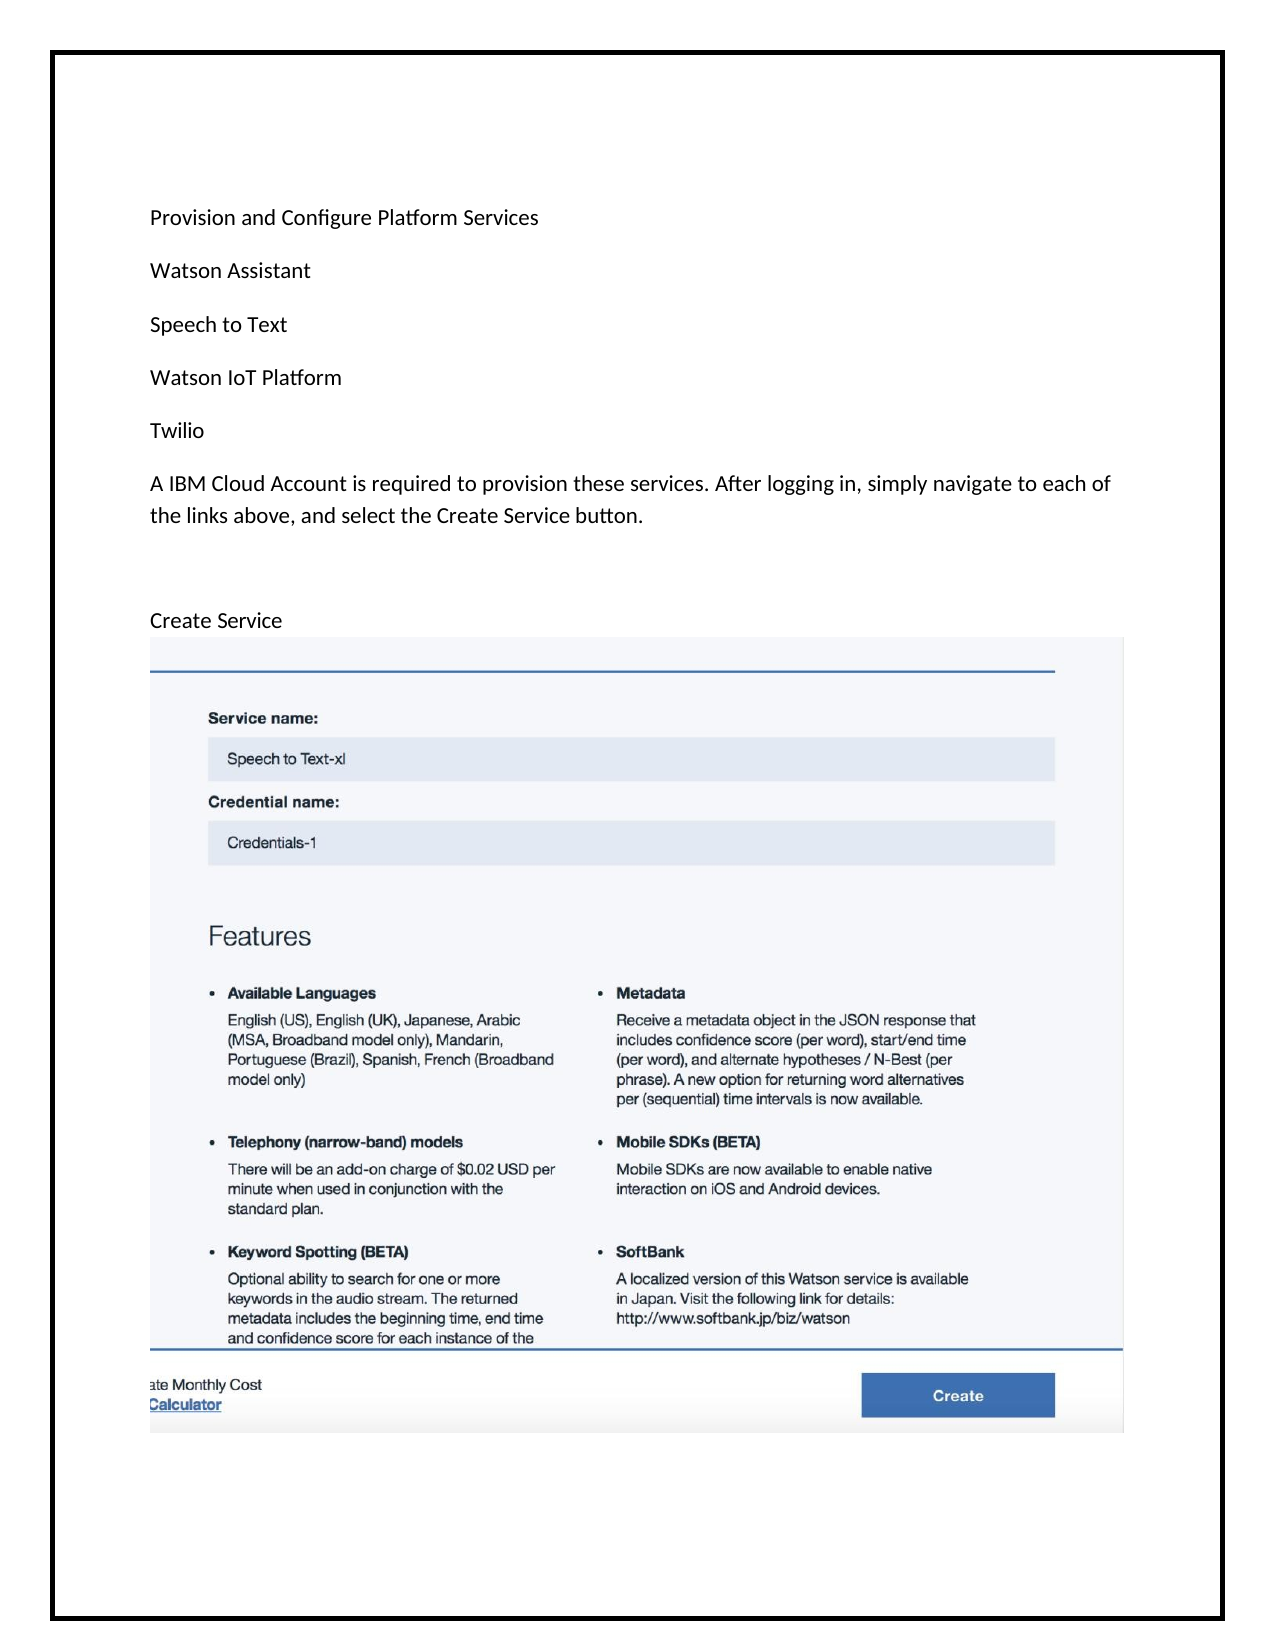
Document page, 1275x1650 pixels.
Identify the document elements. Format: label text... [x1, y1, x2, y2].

picture [150, 637, 1124, 1433]
text A IBM Cloud Account is required to provision these services. After logging in, simply navigate to each of the links above, and select the Create Service button. [150, 469, 1114, 529]
text Speech to Text Watson IoT Platform Twilio [150, 310, 357, 444]
text Provision and Configure Platform Services Watson Assistant [150, 203, 605, 284]
text Create Service [150, 606, 1135, 634]
